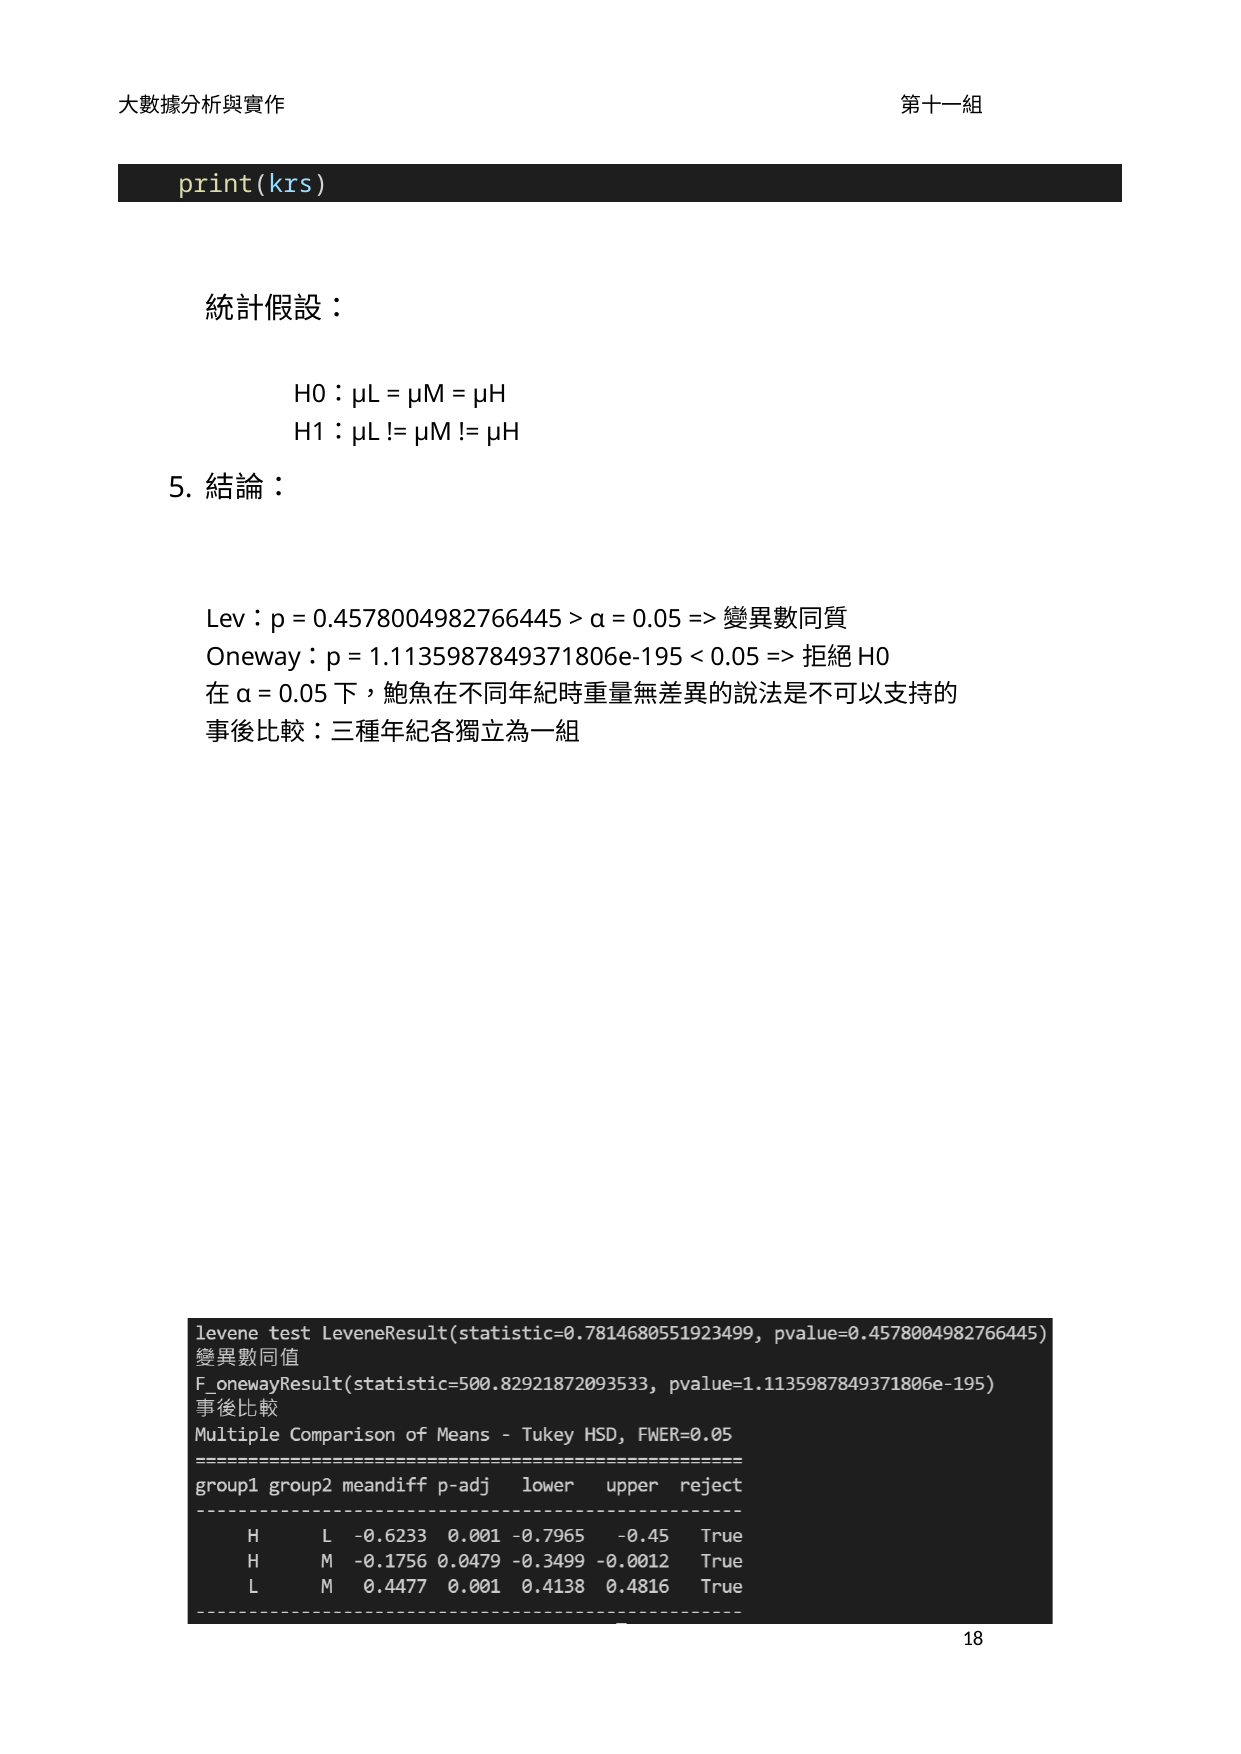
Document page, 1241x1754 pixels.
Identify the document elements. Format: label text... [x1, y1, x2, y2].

text H1：μL != μM != μH [243, 410, 1122, 448]
text print(krs) [118, 164, 1122, 202]
picture [187, 1318, 1053, 1624]
text 事後比較：三種年紀各獨立為一組 [206, 710, 1122, 748]
text 統計假設： [206, 269, 1122, 344]
text Lev：p = 0.4578004982766445 > α = 0.05 => 變異數同質 [206, 598, 1122, 635]
text 在α = 0.05下，鮑魚在不同年紀時重量無差異的說法是不可以支持的 [206, 673, 1122, 710]
text H0：μL = μM = μH [243, 373, 1122, 410]
list 結論： [168, 448, 1122, 523]
text Oneway：p = 1.1135987849371806e-195 < 0.05 => 拒絕H0 [206, 635, 1122, 673]
